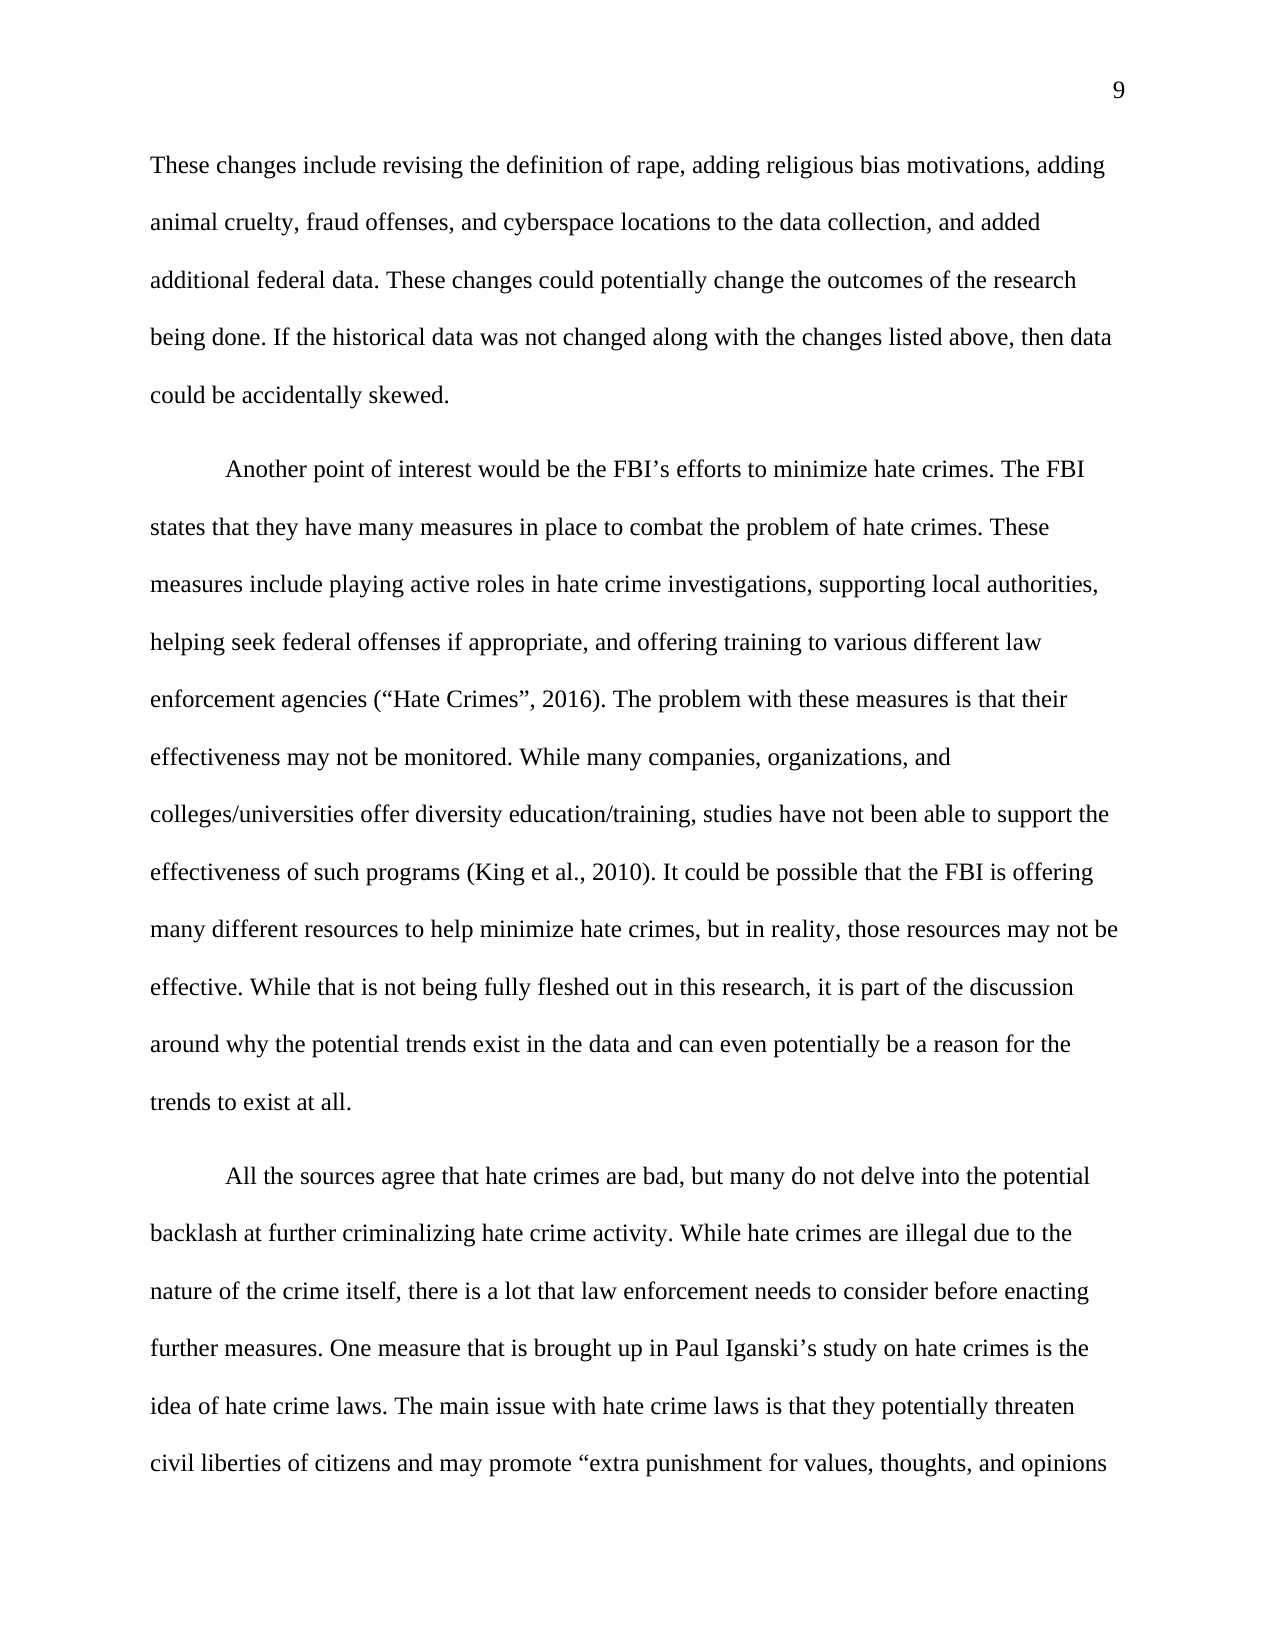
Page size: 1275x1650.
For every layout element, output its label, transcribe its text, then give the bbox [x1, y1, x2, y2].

text Another point of interest would be the FBI’s efforts to minimize hate crimes. The FBI states that they have many measures in place to combat the problem of hate crimes. These measures include playing active roles in hate crime investigations, supporting local authorities, helping seek federal offenses if appropriate, and offering training to various different law enforcement agencies (“Hate Crimes”, 2016). The problem with these measures is that their effectiveness may not be monitored. While many companies, organizations, and colleges/universities offer diversity education/training, studies have not been able to support the effectiveness of such programs (King et al., 2010). It could be possible that the FBI is offering many different resources to help minimize hate crimes, but in reality, those resources may not be effective. While that is not being fully fleshed out in this research, it is part of the discussion around why the potential trends exist in the data and can even potentially be a reason for the trends to exist at all. [150, 454, 1125, 1115]
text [150, 150, 1125, 409]
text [150, 1161, 1125, 1477]
